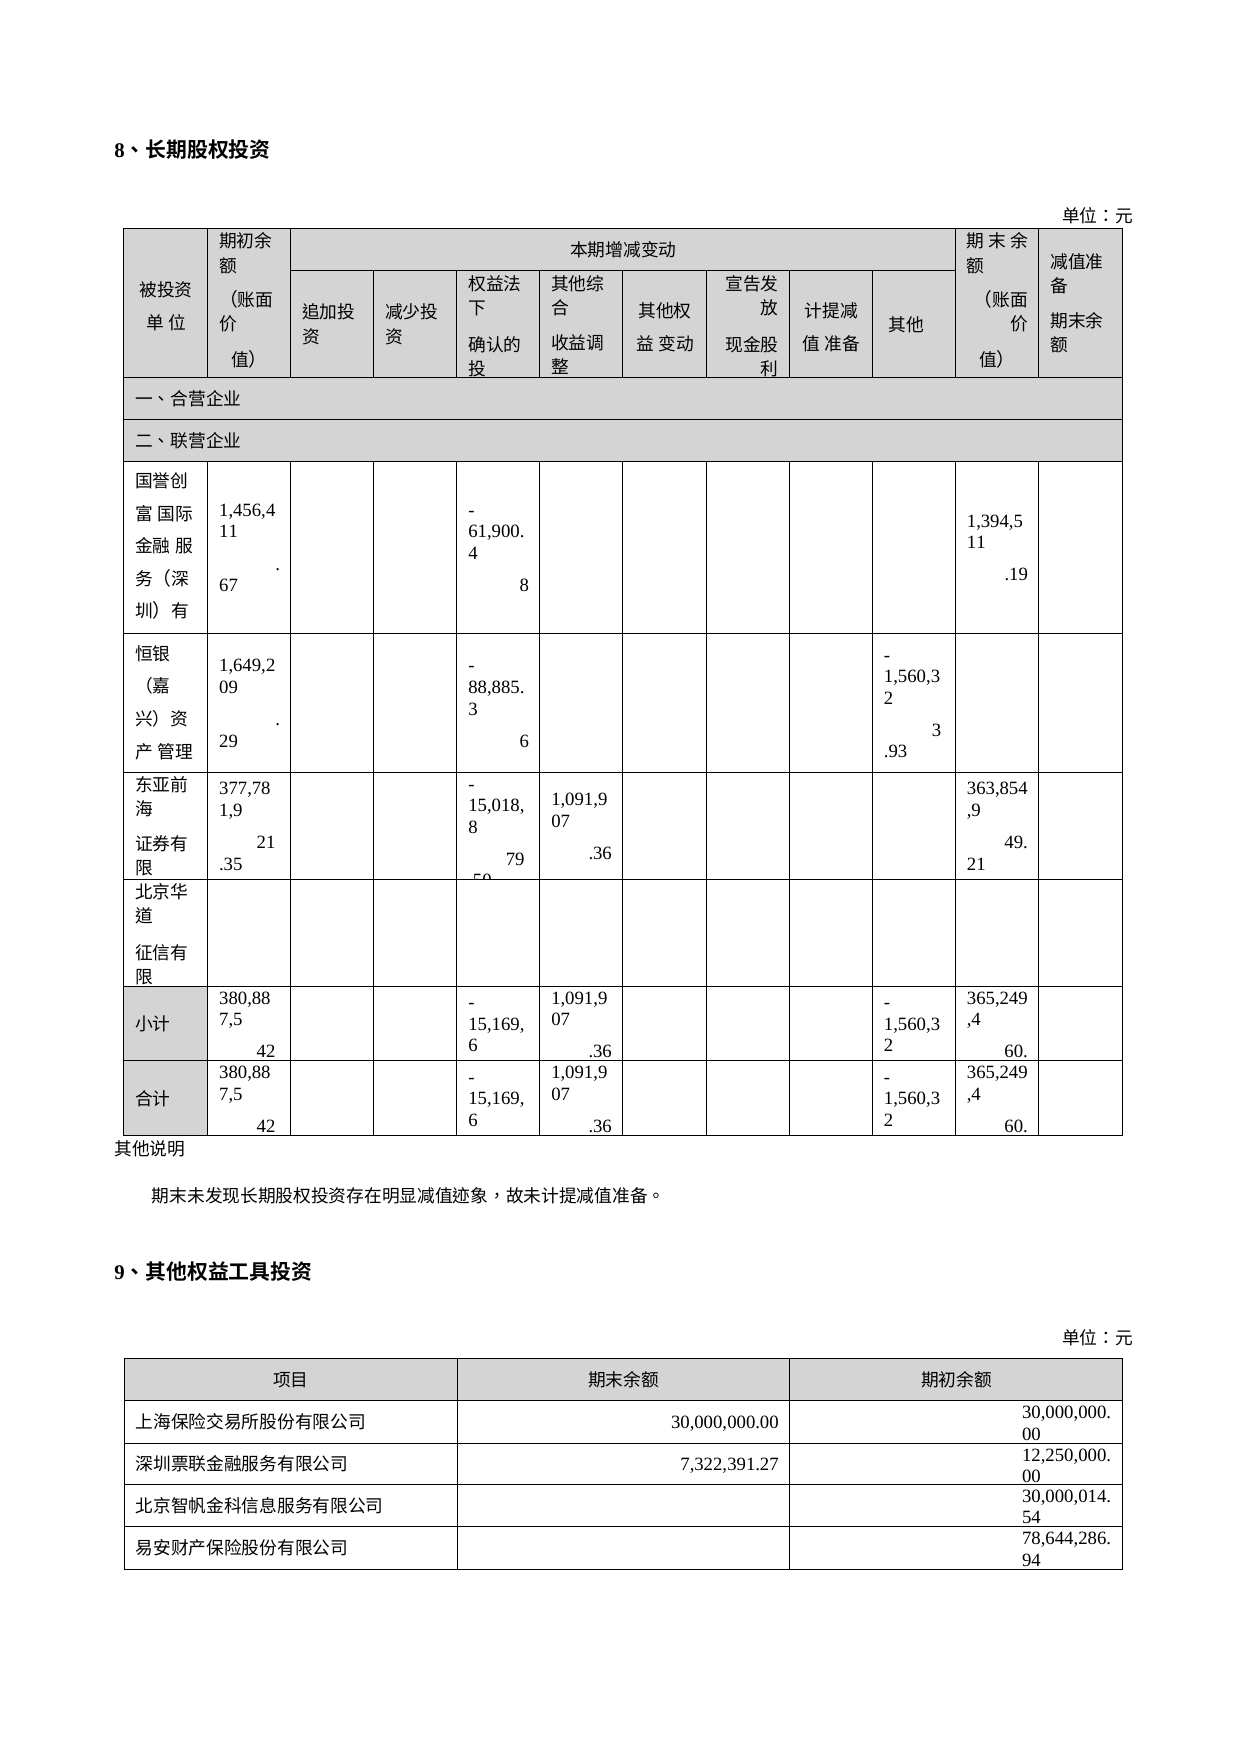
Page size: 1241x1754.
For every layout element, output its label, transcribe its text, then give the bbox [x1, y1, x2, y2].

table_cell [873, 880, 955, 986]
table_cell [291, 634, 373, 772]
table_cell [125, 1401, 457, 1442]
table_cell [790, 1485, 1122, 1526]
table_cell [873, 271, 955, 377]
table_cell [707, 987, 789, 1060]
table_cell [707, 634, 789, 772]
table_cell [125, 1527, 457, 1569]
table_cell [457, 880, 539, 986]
text 期末未发现长期股权投资存在明显减值迹象，故未计提减值准备。 [114, 1183, 1133, 1207]
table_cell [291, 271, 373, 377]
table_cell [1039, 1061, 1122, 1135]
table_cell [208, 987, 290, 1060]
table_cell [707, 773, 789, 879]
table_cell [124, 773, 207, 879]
subtitle 8、长期股权投资 [114, 136, 1133, 164]
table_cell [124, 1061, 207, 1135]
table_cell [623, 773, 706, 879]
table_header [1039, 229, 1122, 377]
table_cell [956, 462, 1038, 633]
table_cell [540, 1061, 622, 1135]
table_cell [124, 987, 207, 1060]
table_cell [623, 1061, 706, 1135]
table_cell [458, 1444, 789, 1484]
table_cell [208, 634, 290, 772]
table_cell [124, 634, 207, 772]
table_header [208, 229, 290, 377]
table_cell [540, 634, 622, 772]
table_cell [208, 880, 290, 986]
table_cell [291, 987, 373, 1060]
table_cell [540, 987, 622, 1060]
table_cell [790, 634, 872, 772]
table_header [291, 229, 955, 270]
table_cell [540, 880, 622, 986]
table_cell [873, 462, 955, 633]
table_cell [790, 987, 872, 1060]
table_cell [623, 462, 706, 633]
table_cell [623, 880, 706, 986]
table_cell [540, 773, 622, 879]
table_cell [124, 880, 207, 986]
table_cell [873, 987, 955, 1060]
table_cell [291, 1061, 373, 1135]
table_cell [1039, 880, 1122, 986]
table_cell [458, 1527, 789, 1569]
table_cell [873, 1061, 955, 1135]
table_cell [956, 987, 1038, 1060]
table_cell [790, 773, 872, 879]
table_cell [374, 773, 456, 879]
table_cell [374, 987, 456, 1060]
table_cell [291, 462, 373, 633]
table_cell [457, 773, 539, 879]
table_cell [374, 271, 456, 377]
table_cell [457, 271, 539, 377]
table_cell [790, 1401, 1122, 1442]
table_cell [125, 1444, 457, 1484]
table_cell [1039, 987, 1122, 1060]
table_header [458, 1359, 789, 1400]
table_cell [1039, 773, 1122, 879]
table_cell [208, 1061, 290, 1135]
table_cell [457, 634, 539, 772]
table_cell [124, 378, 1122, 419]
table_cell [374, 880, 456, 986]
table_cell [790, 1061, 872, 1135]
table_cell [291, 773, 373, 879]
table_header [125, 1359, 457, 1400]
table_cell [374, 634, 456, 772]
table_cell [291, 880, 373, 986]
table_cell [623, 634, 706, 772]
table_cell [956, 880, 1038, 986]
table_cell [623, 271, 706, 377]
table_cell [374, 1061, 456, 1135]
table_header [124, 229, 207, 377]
text 单位：元 [114, 1325, 1133, 1349]
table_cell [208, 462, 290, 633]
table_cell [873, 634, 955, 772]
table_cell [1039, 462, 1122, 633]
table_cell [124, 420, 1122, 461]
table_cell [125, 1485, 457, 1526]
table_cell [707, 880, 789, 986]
text 单位：元 [114, 204, 1133, 228]
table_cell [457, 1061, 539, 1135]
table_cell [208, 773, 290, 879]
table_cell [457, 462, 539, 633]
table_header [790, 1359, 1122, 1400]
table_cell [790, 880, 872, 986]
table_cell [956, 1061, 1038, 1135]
text 其他说明 [114, 1136, 1133, 1160]
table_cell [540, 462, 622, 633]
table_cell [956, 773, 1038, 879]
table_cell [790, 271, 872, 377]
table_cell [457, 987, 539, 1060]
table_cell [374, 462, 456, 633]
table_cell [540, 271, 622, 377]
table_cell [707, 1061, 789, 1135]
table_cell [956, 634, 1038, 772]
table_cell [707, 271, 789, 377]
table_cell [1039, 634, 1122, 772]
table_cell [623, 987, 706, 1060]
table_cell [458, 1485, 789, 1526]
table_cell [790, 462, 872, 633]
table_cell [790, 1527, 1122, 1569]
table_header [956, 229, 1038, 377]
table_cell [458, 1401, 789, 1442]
subtitle 9、其他权益工具投资 [114, 1257, 1133, 1286]
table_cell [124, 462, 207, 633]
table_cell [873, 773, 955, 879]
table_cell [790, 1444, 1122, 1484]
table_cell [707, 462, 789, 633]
